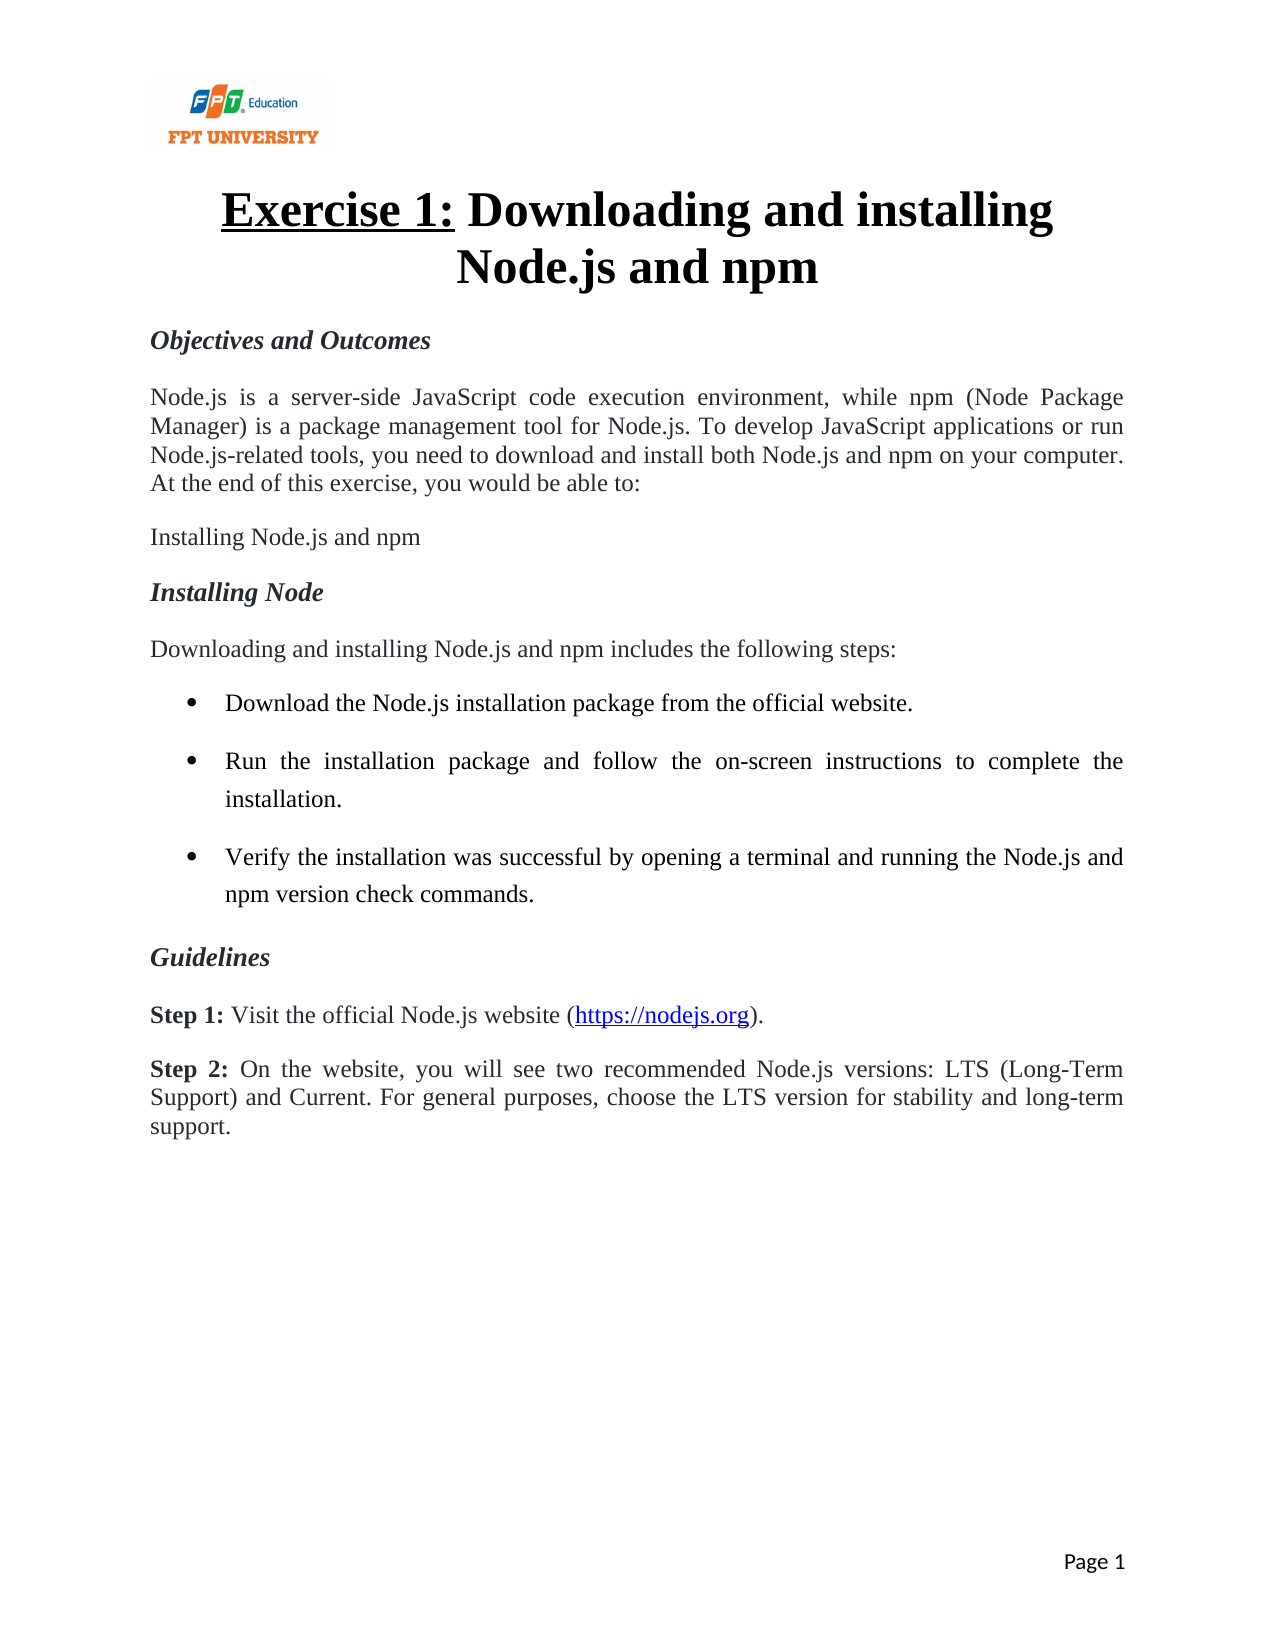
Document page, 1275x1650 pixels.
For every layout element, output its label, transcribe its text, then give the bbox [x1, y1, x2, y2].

text Step 2: On the website, you will see two recommended Node.js versions: LTS (Long-Term Support) and Current. For general purposes, choose the LTS version for stability and long-term support. [150, 1054, 1125, 1140]
text Node.js is a server-side JavaScript code execution environment, while npm (Node Package Manager) is a package management tool for Node.js. To develop JavaScript applications or run Node.js-related tools, you need to download and install both Node.js and npm on your computer. At the end of this exercise, you would be able to: [150, 382, 1125, 497]
text Download the Node.js installation package from the official website. [187, 688, 1125, 717]
subtitle Exercise 1: Downloading and installing Node.js and npm [150, 179, 1125, 294]
text Objectives and Outcomes [150, 324, 1125, 355]
text Downloading and installing Node.js and npm includes the following steps: [150, 634, 1125, 663]
picture [150, 75, 332, 152]
text Installing Node [150, 576, 1125, 607]
text Installing Node.js and npm [150, 522, 1125, 551]
text Guidelines [150, 941, 1125, 973]
text Verify the installation was successful by opening a terminal and running the Node.js and npm version check commands. [187, 842, 1125, 908]
text Step 1: Visit the official Node.js website (https://nodejs.org). [150, 1000, 1125, 1029]
text Run the installation package and follow the on-screen instructions to complete the installation. [187, 746, 1125, 812]
